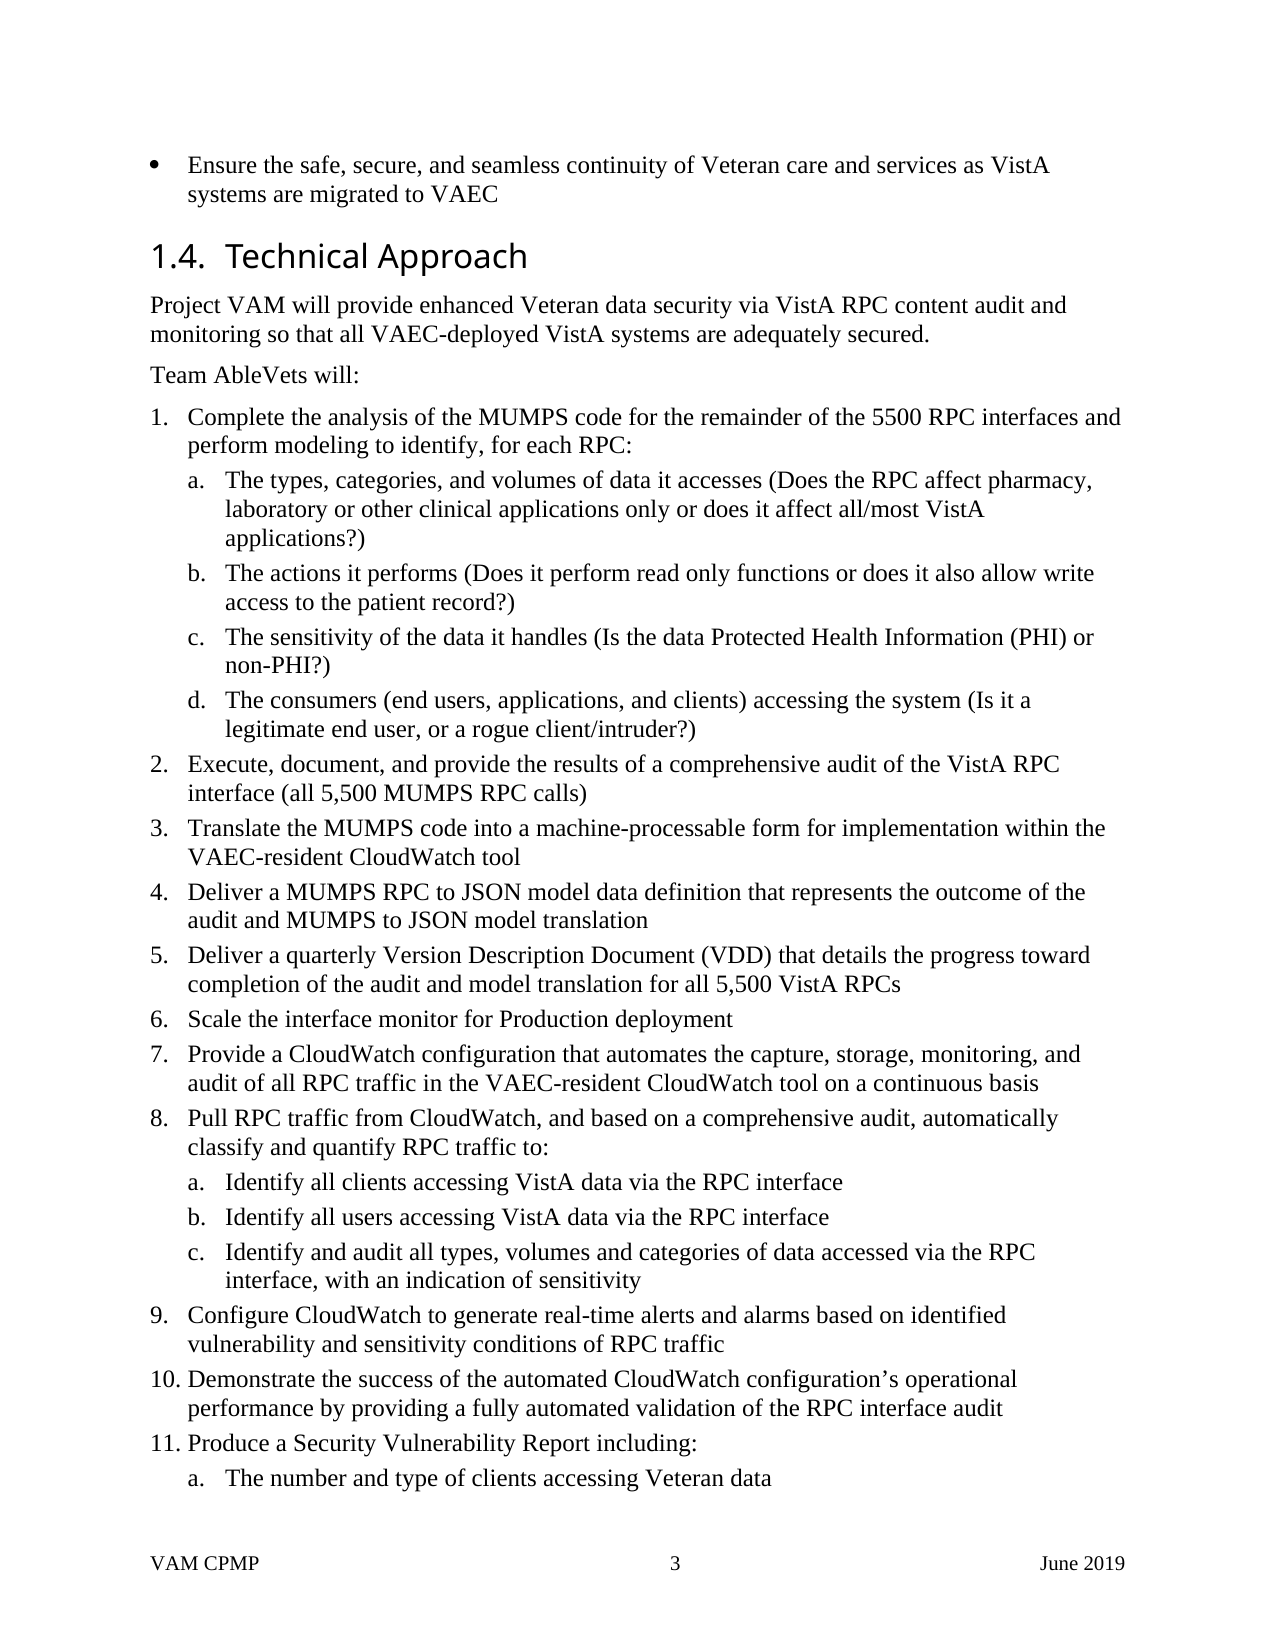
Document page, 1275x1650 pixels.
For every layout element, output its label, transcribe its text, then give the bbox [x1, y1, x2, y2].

list Ensure the safe, secure, and seamless continuity of Veteran care and services as VistA systems are migrated to VAEC [150, 150, 1125, 207]
list Identify and audit all types, volumes and categories of data accessed via the RPC interface, with an indication of sensitivity [187, 1237, 1125, 1294]
list The consumers (end users, applications, and clients) accessing the system (Is it a legitimate end user, or a rogue client/intruder?) [187, 685, 1125, 743]
list Identify all clients accessing VistA data via the RPC interface [187, 1167, 1125, 1195]
list Translate the MUMPS code into a machine-processable form for implementation within the VAEC-resident CloudWatch tool [150, 813, 1125, 870]
list Provide a CloudWatch configuration that automates the capture, storage, monitoring, and audit of all RPC traffic in the VAEC-resident CloudWatch tool on a continuous basis [150, 1039, 1125, 1097]
list Pull RPC traffic from CloudWatch, and based on a comprehensive audit, automatically classify and quantify RPC traffic to: [150, 1103, 1125, 1160]
list Scale the interface monitor for Production deployment [150, 1004, 1125, 1033]
text Project VAM will provide enhanced Veteran data security via VistA RPC content audit and monitoring so that all VAEC-deployed VistA systems are adequately secured. [150, 290, 1125, 348]
text Team AbleVets will: [150, 360, 1125, 389]
list Complete the analysis of the MUMPS code for the remainder of the 5500 RPC interfaces and perform modeling to identify, for each RPC: [150, 402, 1125, 459]
list The sensitivity of the data it handles (Is the data Protected Health Information (PHI) or non-PHI?) [187, 622, 1125, 679]
list Demonstrate the success of the automated CloudWatch configuration’s operational performance by providing a fully automated validation of the RPC interface audit [150, 1364, 1125, 1422]
list Identify all users accessing VistA data via the RPC interface [187, 1202, 1125, 1230]
subtitle Technical Approach [150, 232, 1125, 278]
list Deliver a MUMPS RPC to JSON model data definition that represents the outcome of the audit and MUMPS to JSON model translation [150, 877, 1125, 934]
list The number and type of clients accessing Veteran data [187, 1463, 1125, 1492]
list Deliver a quarterly Version Description Document (VDD) that details the progress toward completion of the audit and model translation for all 5,500 VistA RPCs [150, 940, 1125, 998]
list Produce a Security Vulnerability Report including: [150, 1428, 1125, 1457]
list The actions it performs (Does it perform read only functions or does it also allow write access to the patient record?) [187, 558, 1125, 615]
list Execute, document, and provide the results of a comprehensive audit of the VistA RPC interface (all 5,500 MUMPS RPC calls) [150, 749, 1125, 807]
list The types, categories, and volumes of data it accesses (Does the RPC affect pharmacy, laboratory or other clinical applications only or does it affect all/most VistA applications?) [187, 465, 1125, 552]
list Configure CloudWatch to generate real-time alerts and alarms based on identified vulnerability and sensitivity conditions of RPC traffic [150, 1300, 1125, 1358]
